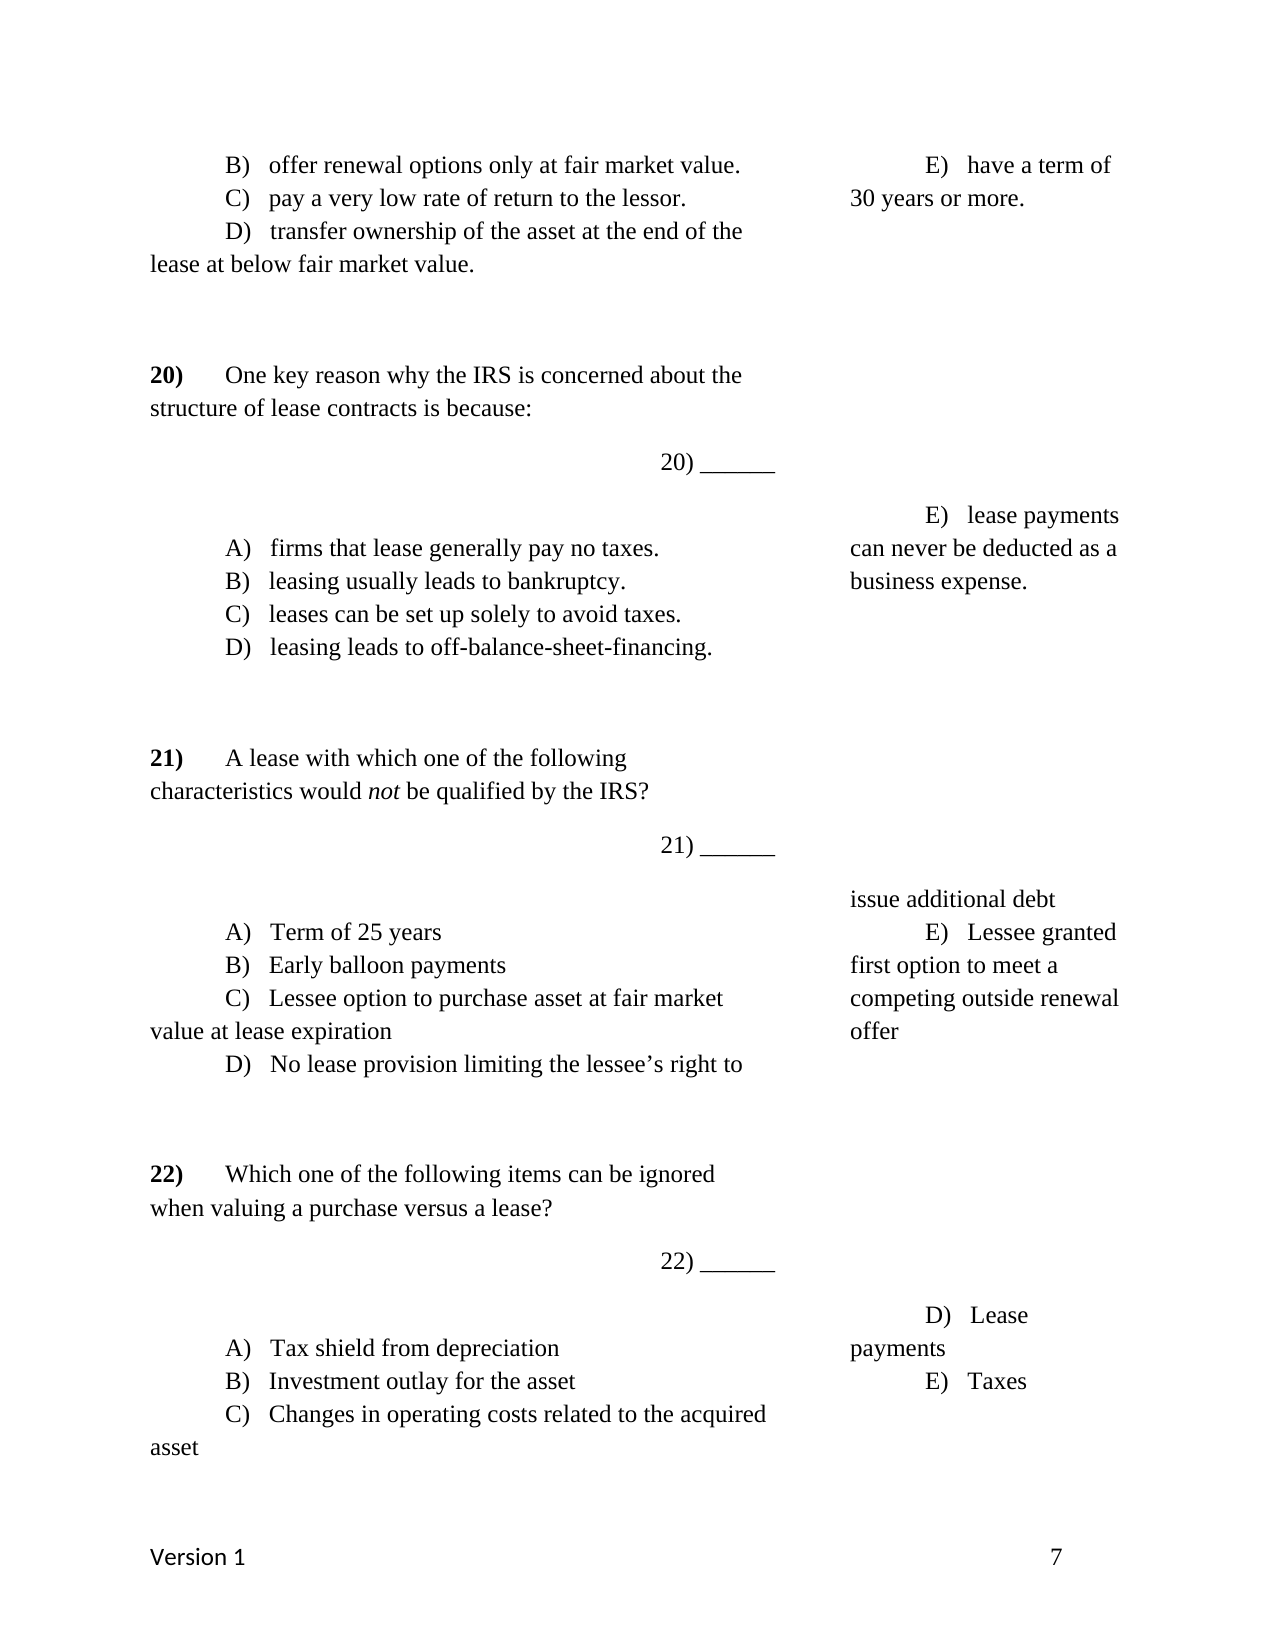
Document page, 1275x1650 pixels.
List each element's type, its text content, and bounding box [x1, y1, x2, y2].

text 20) One key reason why the IRS is concerned about the structure of lease contracts is because: [150, 360, 775, 421]
text 20) ______ [150, 447, 775, 475]
text 22) Which one of the following items can be ignored when valuing a purchase versus a lease? [150, 1159, 775, 1221]
text A) firms that lease generally pay no taxes. B) leasing usually leads to bankruptcy. C) leases can be set up solely to avoid taxes. D) leasing leads to off-balance-sheet-financing. E) lease payments can never be deducted as a business expense. [150, 500, 775, 661]
text 21) A lease with which one of the following characteristics would not be qualified by the IRS? [150, 743, 775, 805]
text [150, 150, 775, 278]
text 22) ______ [150, 1246, 775, 1275]
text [850, 150, 1125, 245]
text A) Tax shield from depreciation B) Investment outlay for the asset C) Changes in operating costs related to the acquired asset D) Lease payments E) Taxes [850, 1300, 1125, 1428]
text A) Tax shield from depreciation B) Investment outlay for the asset C) Changes in operating costs related to the acquired asset D) Lease payments E) Taxes [150, 1300, 775, 1461]
text A) firms that lease generally pay no taxes. B) leasing usually leads to bankruptcy. C) leases can be set up solely to avoid taxes. D) leasing leads to off-balance-sheet-financing. E) lease payments can never be deducted as a business expense. [850, 500, 1125, 628]
text 21) ______ [150, 830, 775, 859]
text A) Term of 25 years B) Early balloon payments C) Lessee option to purchase asset at fair market value at lease expiration D) No lease provision limiting the lessee’s right to issue additional debt E) Lessee granted first option to meet a competing outside renewal offer [850, 884, 1125, 1078]
text A) Term of 25 years B) Early balloon payments C) Lessee option to purchase asset at fair market value at lease expiration D) No lease provision limiting the lessee’s right to issue additional debt E) Lessee granted first option to meet a competing outside renewal offer [150, 884, 775, 1078]
